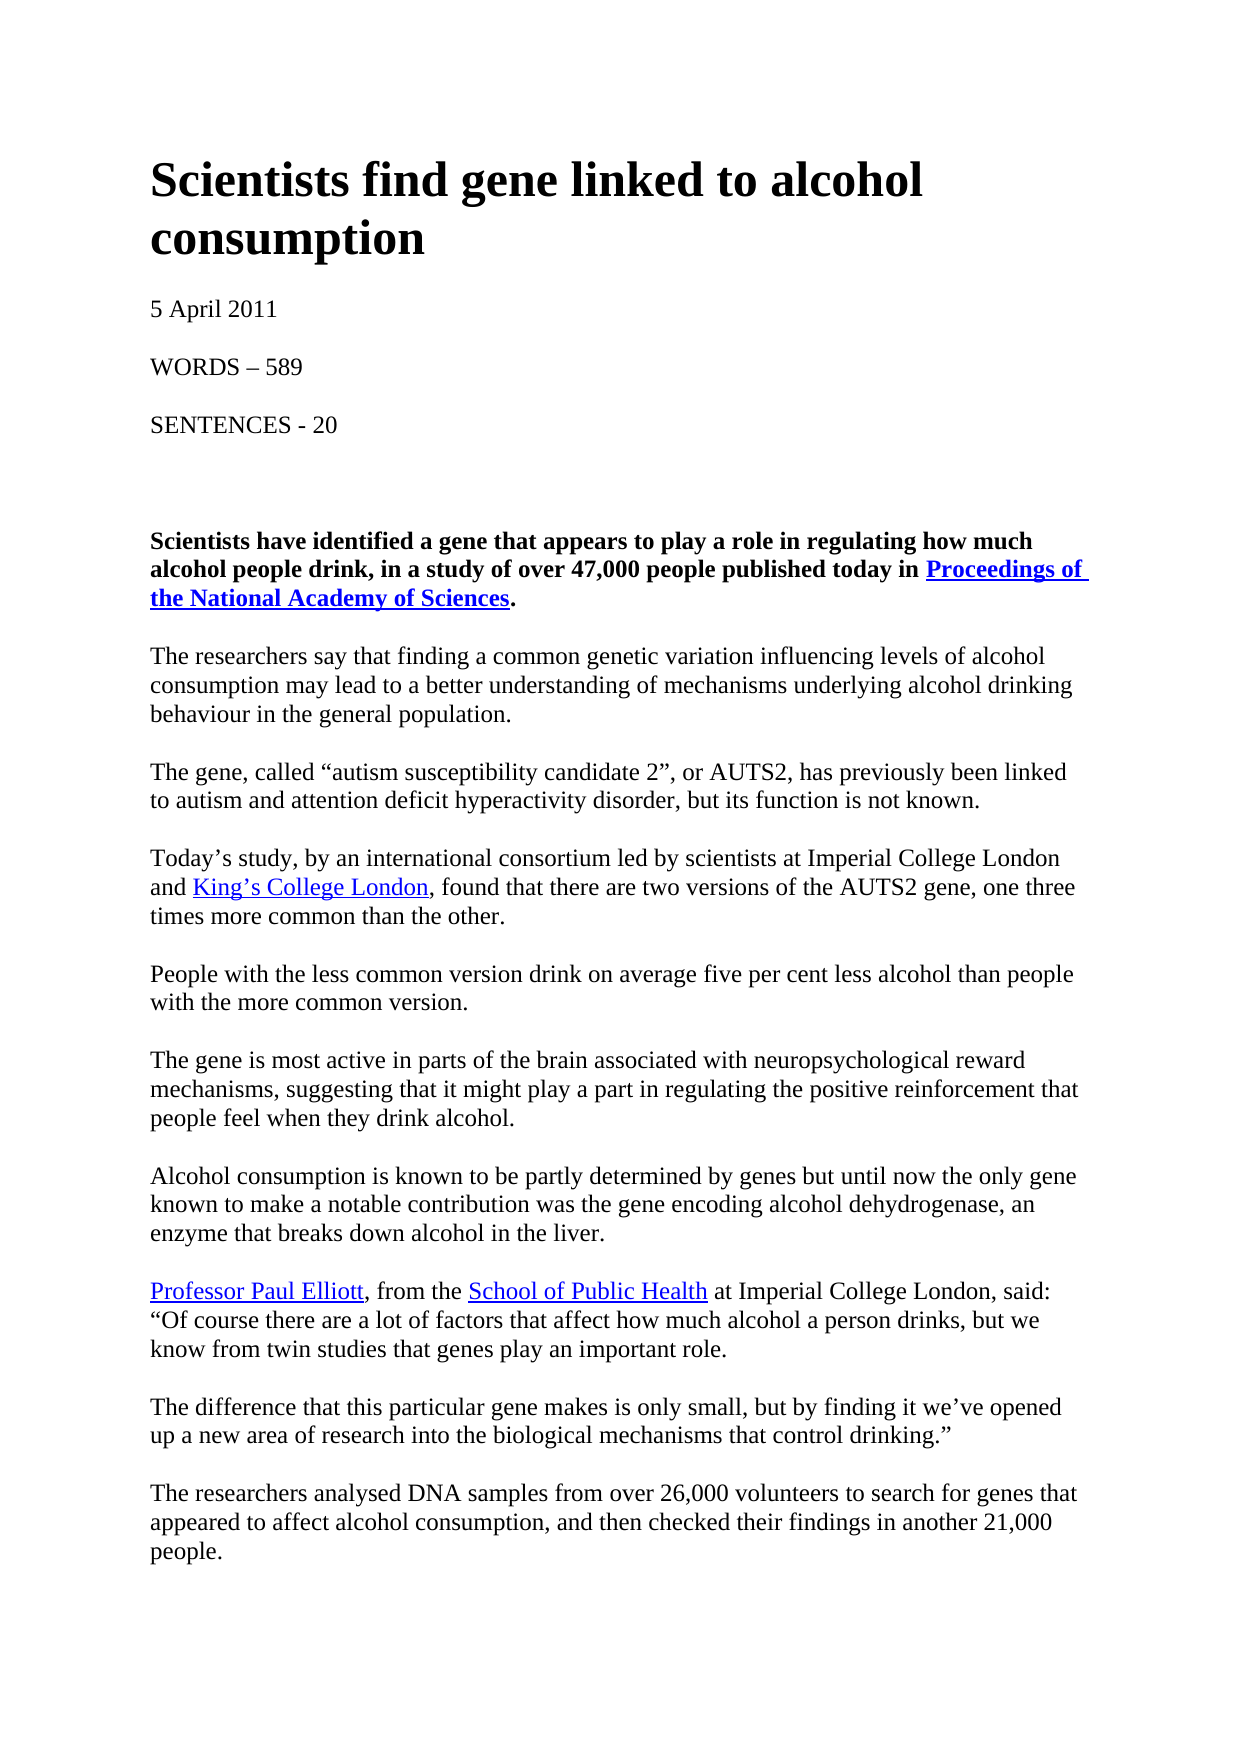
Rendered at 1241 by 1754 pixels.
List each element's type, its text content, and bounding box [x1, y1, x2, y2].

text WORDS – 589 [150, 352, 1090, 381]
text Alcohol consumption is known to be partly determined by genes but until now the only gene known to make a notable contribution was the gene encoding alcohol dehydrogenase, an enzyme that breaks down alcohol in the liver. [150, 1161, 1090, 1247]
text People with the less common version drink on average five per cent less alcohol than people with the more common version. [150, 959, 1090, 1016]
text Scientists find gene linked to alcohol consumption [150, 150, 1090, 265]
text The gene is most active in parts of the brain associated with neuropsychological reward mechanisms, suggesting that it might play a part in regulating the positive reinforcement that people feel when they drink alcohol. [150, 1045, 1090, 1132]
text SENTENCES - 20 [150, 410, 1090, 439]
text Professor Paul Elliott, from the School of Public Health at Imperial College London, said: “Of course there are a lot of factors that affect how much alcohol a person drinks, but we know from twin studies that genes play an important role. [150, 1276, 1090, 1362]
text The researchers say that finding a common genetic variation influencing levels of alcohol consumption may lead to a better understanding of mechanisms underlying alcohol drinking behaviour in the general population. [150, 641, 1090, 727]
text The difference that this particular gene makes is only small, but by finding it we’ve opened up a new area of research into the biological mechanisms that control drinking.” [150, 1392, 1090, 1449]
text Scientists have identified a gene that appears to play a role in regulating how much alcohol people drink, in a study of over 47,000 people published today in Proceedings of the National Academy of Sciences. [150, 526, 1090, 612]
text 5 April 2011 [150, 294, 1090, 323]
text The researchers analysed DNA samples from over 26,000 volunteers to search for genes that appeared to affect alcohol consumption, and then checked their findings in another 21,000 people. [150, 1478, 1090, 1564]
text Today’s study, by an international consortium led by scientists at Imperial College London and King’s College London, found that there are two versions of the AUTS2 gene, one three times more common than the other. [150, 843, 1090, 929]
text The gene, called “autism susceptibility candidate 2”, or AUTS2, has previously been linked to autism and attention deficit hyperactivity disorder, but its function is not known. [150, 757, 1090, 814]
